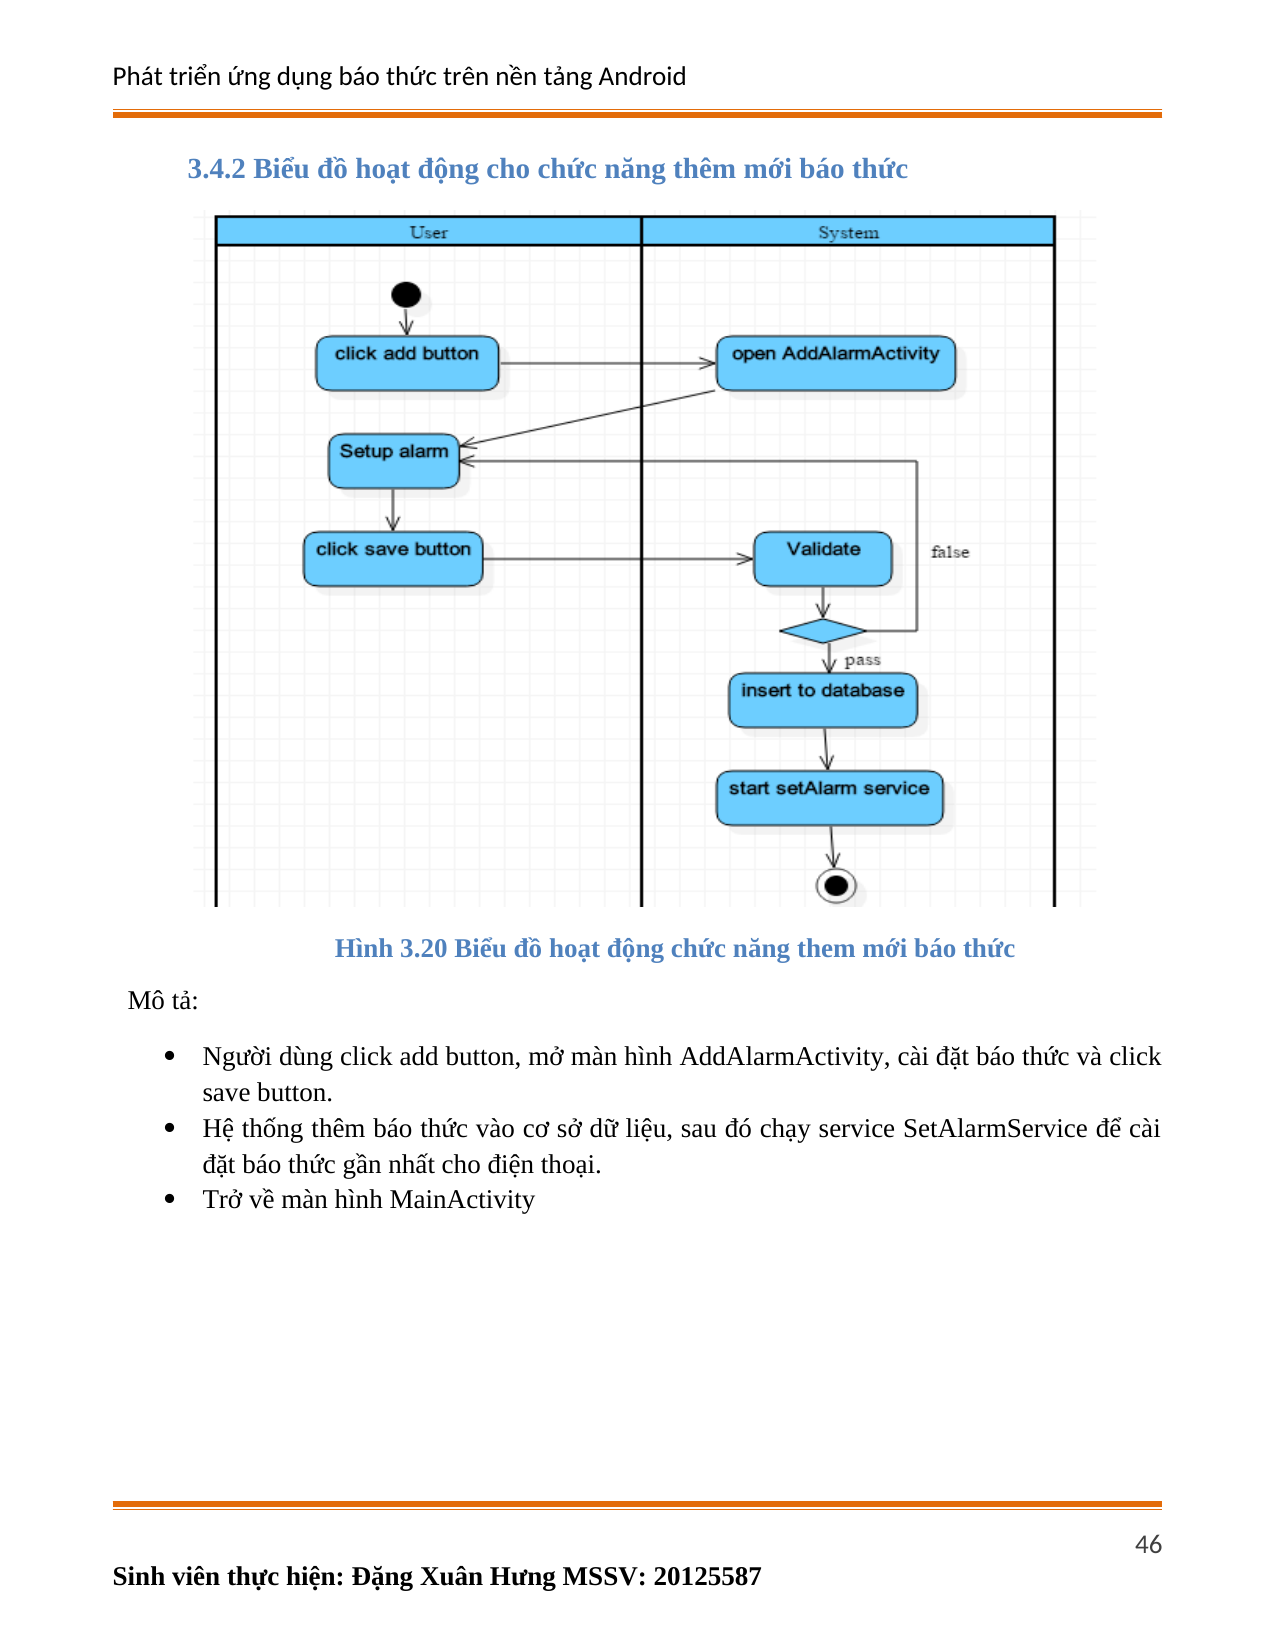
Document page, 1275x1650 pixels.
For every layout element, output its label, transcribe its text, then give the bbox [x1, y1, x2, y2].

list Trở về màn hình MainActivity [165, 1183, 1162, 1215]
text Mô tả: [112, 984, 1162, 1015]
list Hệ thống thêm báo thức vào cơ sở dữ liệu, sau đó chạy service SetAlarmService để cài đặt báo thức gần nhất cho điện thoại. [165, 1112, 1162, 1179]
list Người dùng click add button, mở màn hình AddAlarmActivity, cài đặt báo thức và click save button. [165, 1040, 1162, 1107]
picture [193, 210, 1097, 907]
subtitle 3.4.2 Biểu đồ hoạt động cho chức năng thêm mới báo thức [187, 151, 1162, 185]
